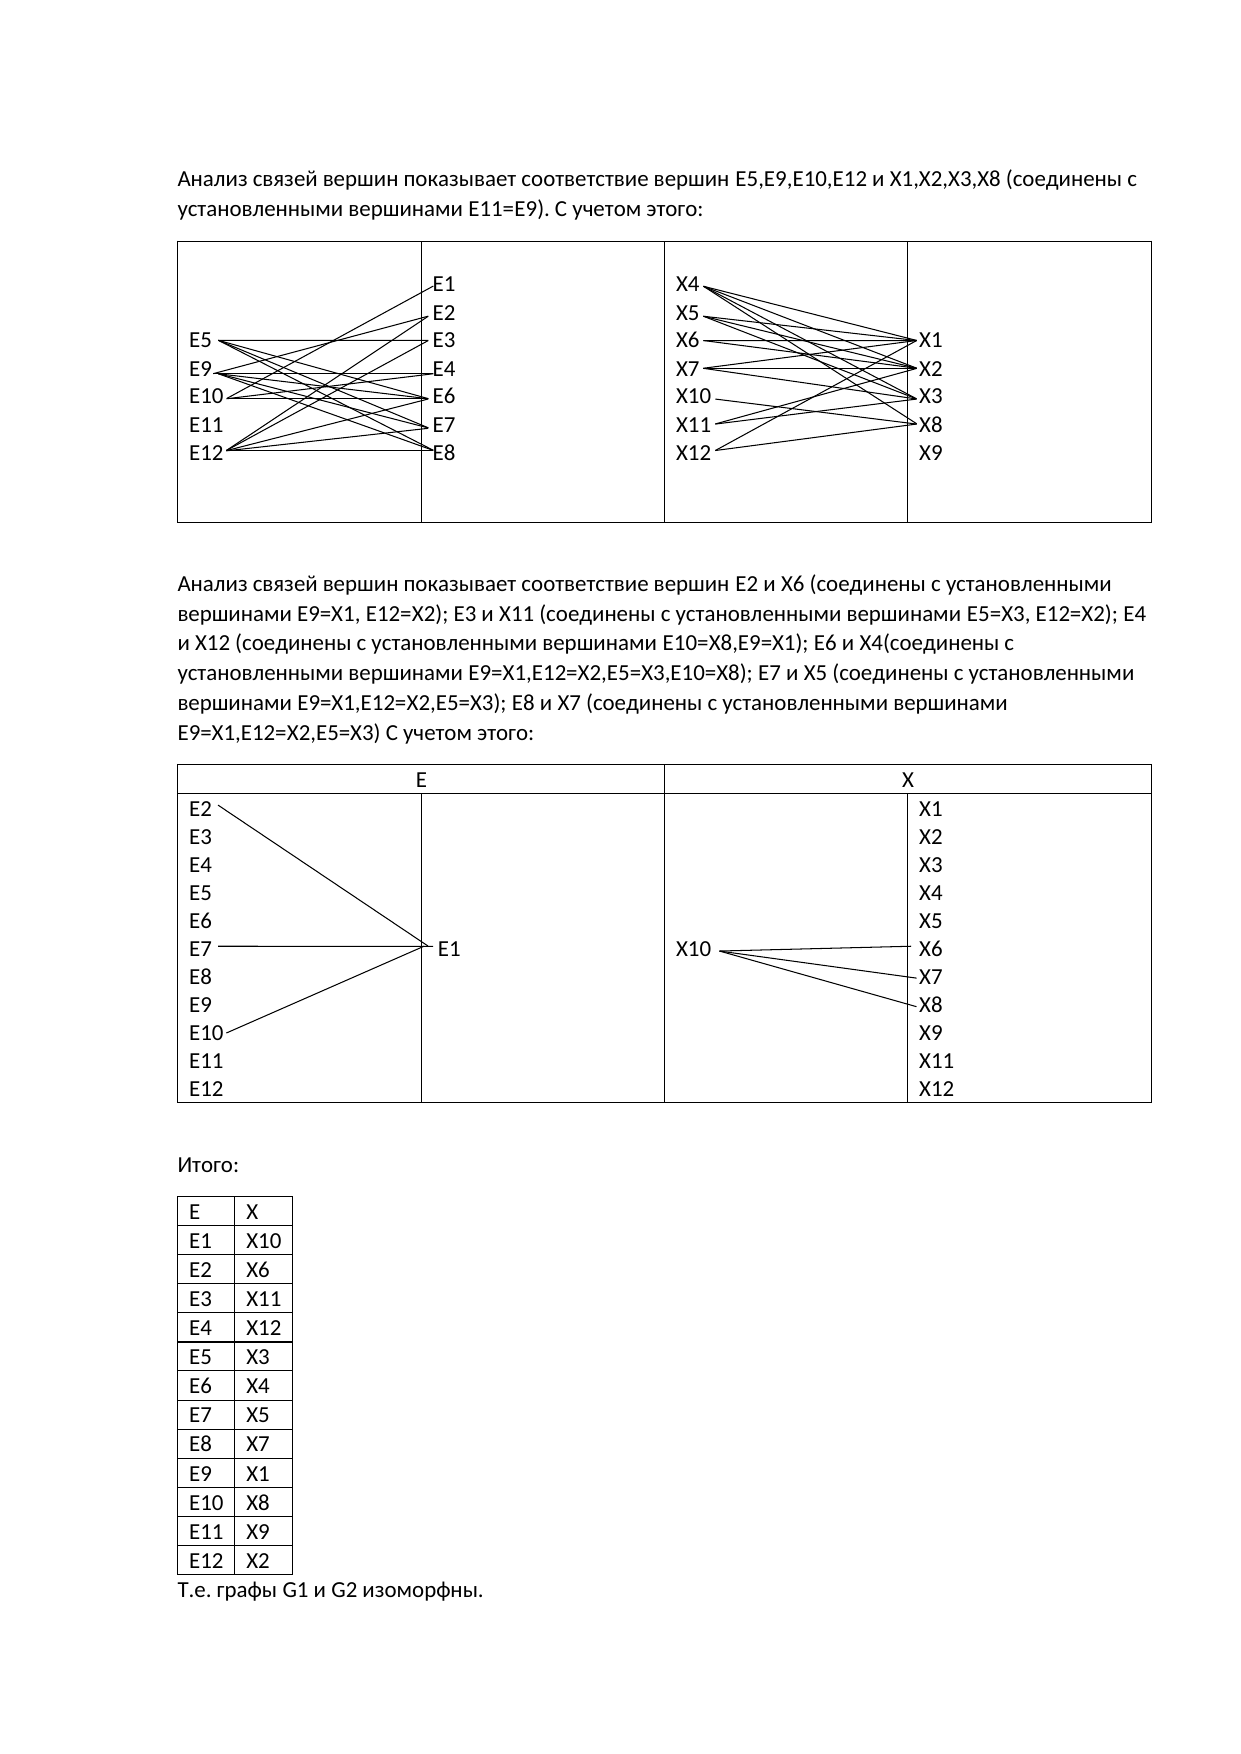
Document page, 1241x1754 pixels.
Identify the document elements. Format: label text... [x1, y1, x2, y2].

table_header X [665, 765, 1151, 793]
table_cell E7 [178, 1401, 234, 1428]
text Анализ связей вершин показывает соответствие вершин E2 и X6 (соединены с установленными вершинами E9=X1, E12=X2); E3 и X11 (соединены с установленными вершинами E5=X3, E12=X2); E4 и X12 (соединены с установленными вершинами E10=X8,E9=X1); E6 и X4(соединены с установленными вершинами E9=X1,E12=X2,E5=X3,E10=X8); E7 и X5 (соединены с установленными вершинами E9=X1,E12=X2,E5=X3); E8 и X7 (соединены с установленными вершинами E9=X1,E12=X2,E5=X3) С учетом этого: [177, 569, 1152, 746]
table_cell X4 [235, 1371, 292, 1399]
table_cell E2 [178, 1255, 234, 1283]
table_header X [235, 1197, 292, 1225]
table_cell E10 [178, 1488, 234, 1516]
table_cell X1 [235, 1459, 292, 1487]
table_cell X5 [235, 1401, 292, 1428]
table_cell X12 [235, 1313, 292, 1341]
table_cell E5 [178, 1343, 234, 1370]
table_header E [178, 1197, 234, 1225]
table_cell E9 [178, 1459, 234, 1487]
table_cell E1 [422, 794, 664, 1102]
table_cell X8 [235, 1488, 292, 1516]
table_header E [178, 765, 664, 793]
table_cell X9 [235, 1517, 292, 1545]
table_header E1 E2 E3 E4 E6 E7 E8 [422, 242, 664, 522]
table_header X4 X5 X6 X7 X10 X11 X12 [665, 242, 907, 522]
table_cell E3 [178, 1284, 234, 1312]
table_header E5 E9 E10 E11 E12 [178, 242, 421, 522]
table_cell X6 [235, 1255, 292, 1283]
text Итого: [177, 1150, 1152, 1178]
table_header X1 X2 X3 X8 X9 [908, 242, 1151, 522]
table_cell E11 [178, 1517, 234, 1545]
table_cell E1 [178, 1226, 234, 1254]
table_cell X2 [235, 1546, 292, 1574]
table_cell X11 [235, 1284, 292, 1312]
table_cell X3 [235, 1343, 292, 1370]
text Т.е. графы G1 и G2 изоморфны. [177, 1575, 1152, 1603]
table_cell E8 [178, 1430, 234, 1458]
table_cell X7 [235, 1430, 292, 1458]
table_cell E6 [178, 1371, 234, 1399]
table_cell X10 [665, 794, 907, 1102]
table_cell X1 X2 X3 X4 X5 X6 X7 X8 X9 X11 X12 [908, 794, 1151, 1102]
table_cell E12 [178, 1546, 234, 1574]
table_cell E4 [178, 1313, 234, 1341]
table_cell E2 E3 E4 E5 E6 E7 E8 E9 E10 E11 E12 [178, 794, 421, 1102]
table_cell X10 [235, 1226, 292, 1254]
text Анализ связей вершин показывает соответствие вершин E5,E9,E10,E12 и X1,X2,X3,X8 (соединены с установленными вершинами E11=E9). С учетом этого: [177, 164, 1152, 222]
